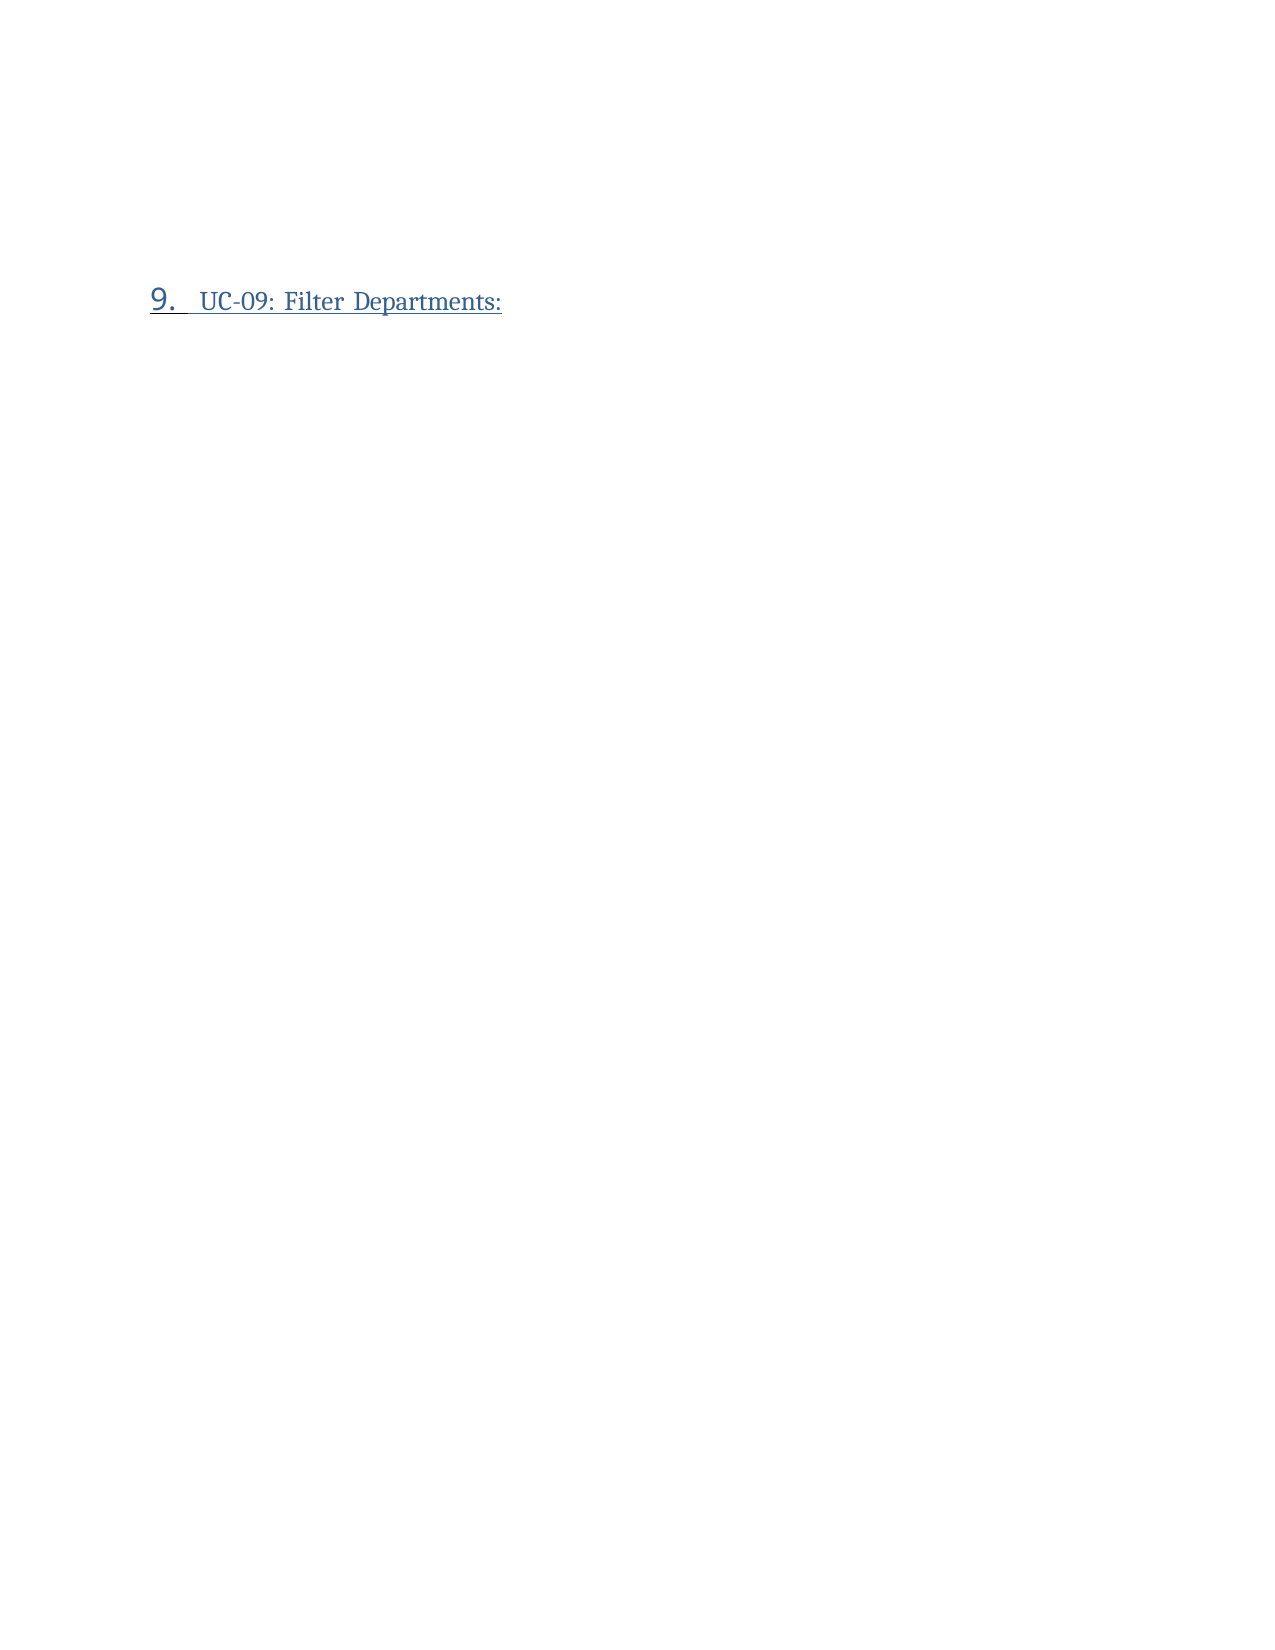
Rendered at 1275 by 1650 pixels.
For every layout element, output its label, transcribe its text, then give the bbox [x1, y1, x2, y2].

subtitle ​ UC-09: Filter Departments: [150, 277, 1087, 320]
